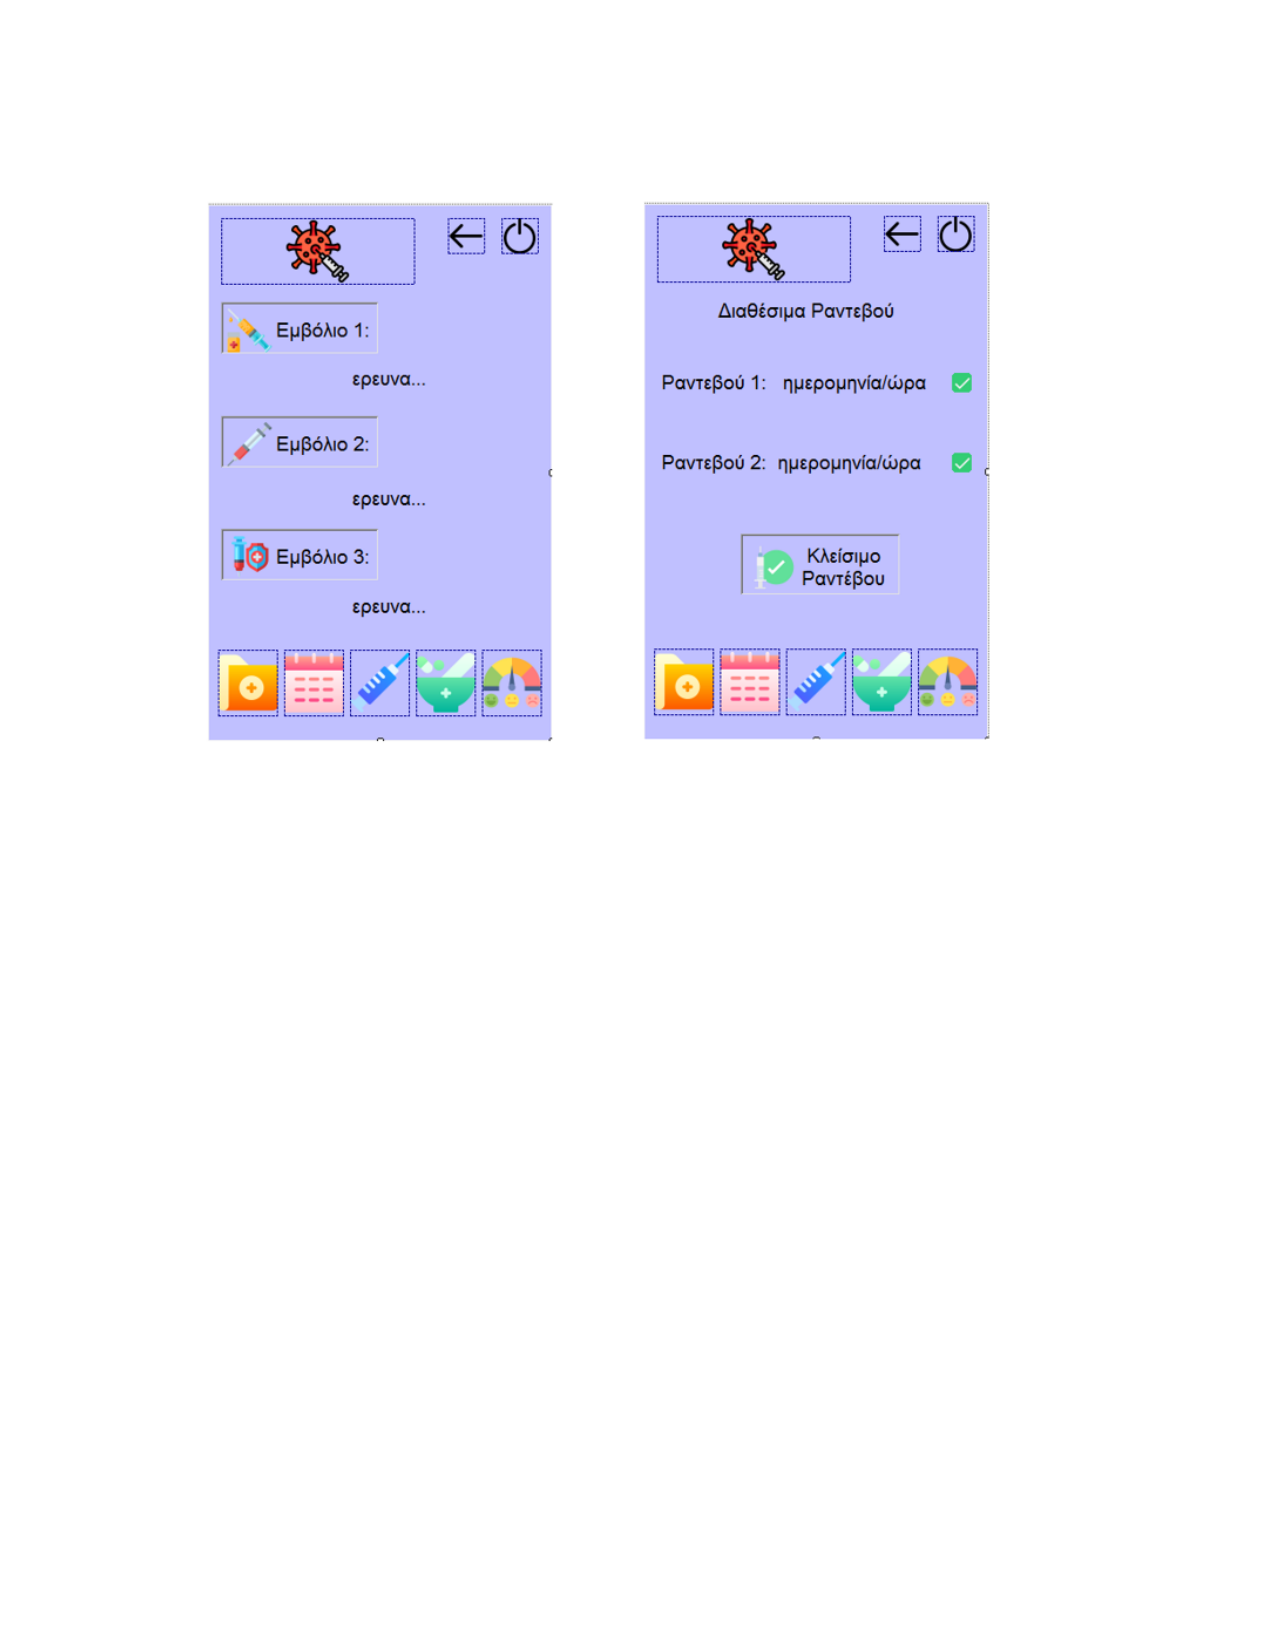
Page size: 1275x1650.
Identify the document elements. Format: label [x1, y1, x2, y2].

picture [187, 150, 1054, 822]
